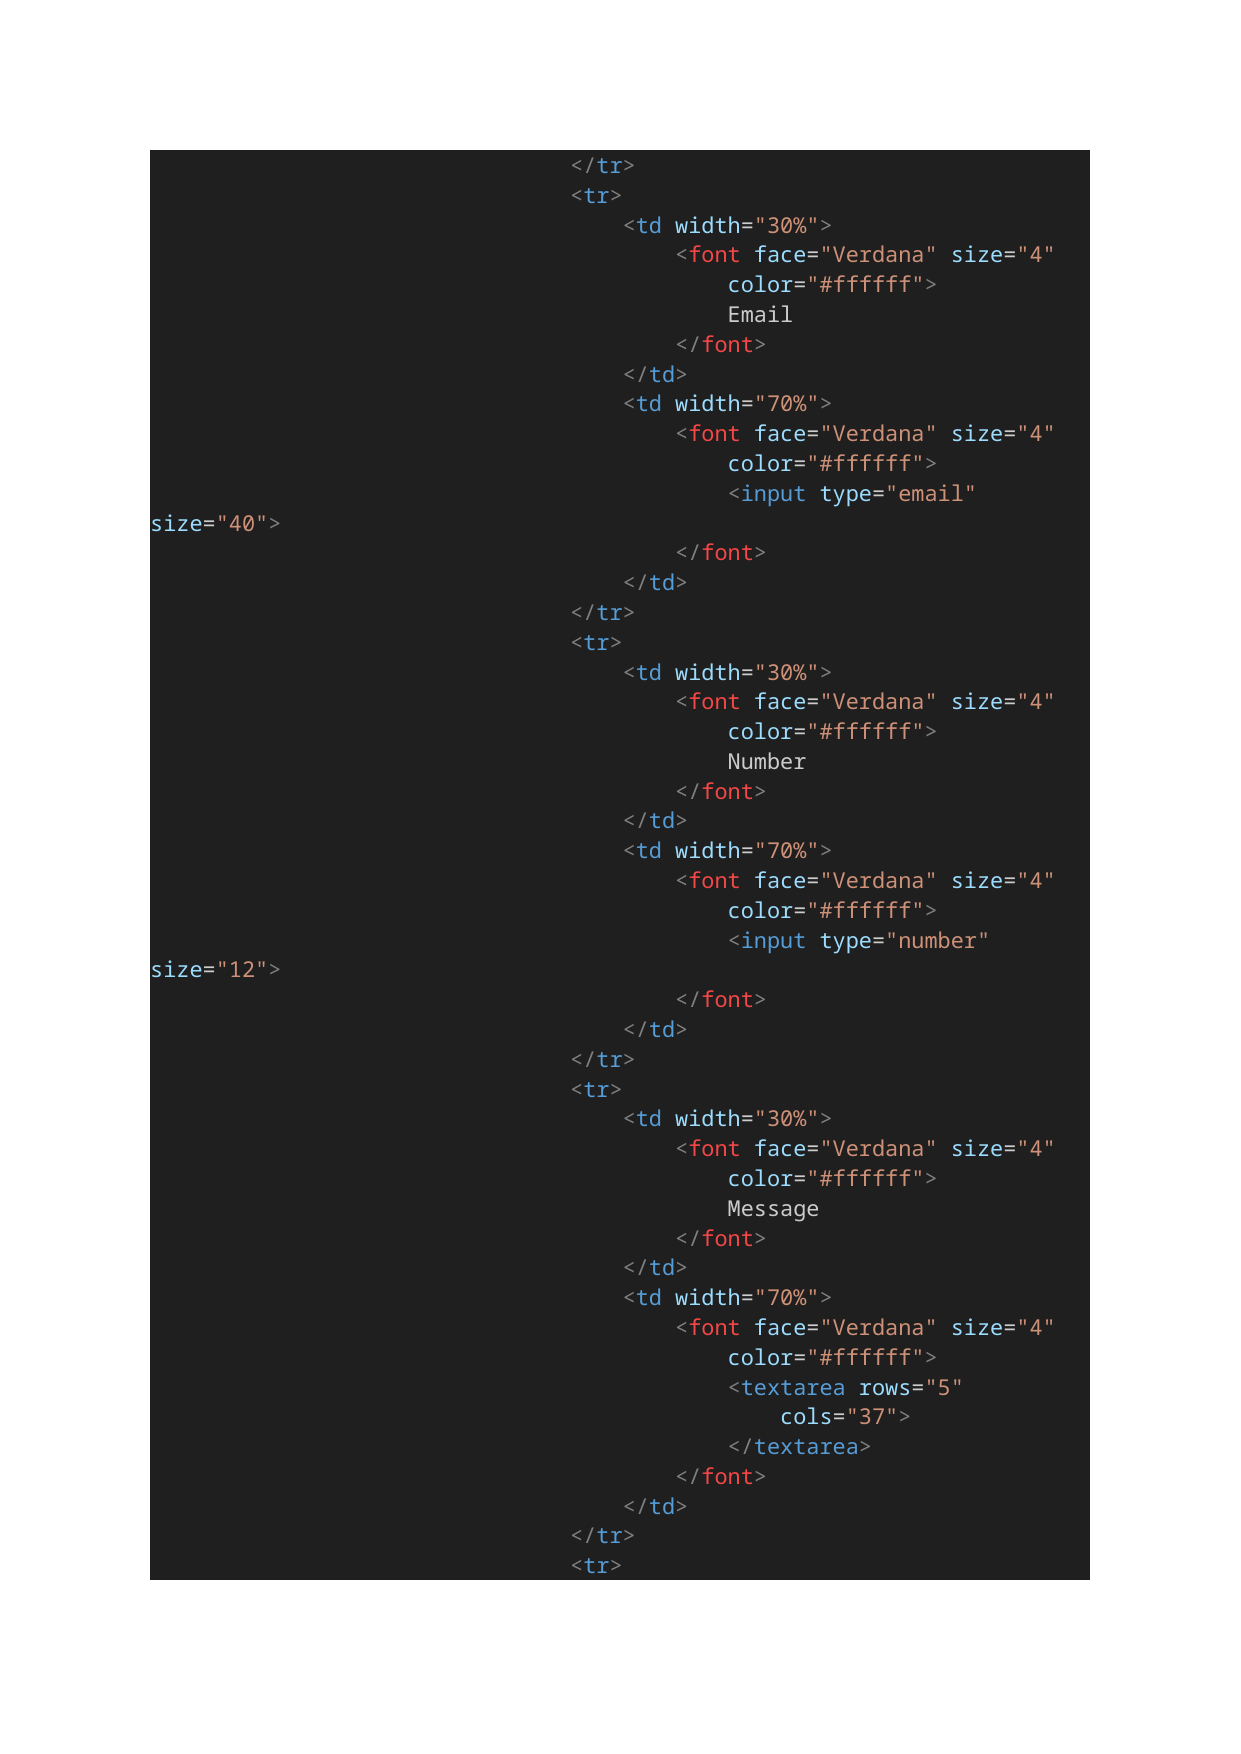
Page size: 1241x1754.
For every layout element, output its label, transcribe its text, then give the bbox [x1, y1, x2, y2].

text <font face="Verdana" size="4" [150, 865, 1090, 895]
text color="#ffffff"> [150, 1163, 1090, 1193]
text </font> [150, 537, 1090, 567]
text </font> [150, 984, 1090, 1014]
text </font> [150, 1461, 1090, 1491]
text <tr> [150, 627, 1090, 656]
text <font face="Verdana" size="4" [150, 1312, 1090, 1342]
text </td> [150, 567, 1090, 597]
text <font face="Verdana" size="4" [150, 1133, 1090, 1163]
text <input type="email" size="40"> [150, 478, 1090, 537]
text <td width="30%"> [150, 209, 1090, 239]
text <tr> [150, 180, 1090, 209]
text <td width="70%"> [150, 835, 1090, 865]
text color="#ffffff"> [150, 269, 1090, 299]
text </font> [150, 329, 1090, 358]
text </td> [150, 1014, 1090, 1044]
text color="#ffffff"> [150, 716, 1090, 746]
text cols="37"> [150, 1401, 1090, 1431]
text </font> [150, 1222, 1090, 1252]
text <td width="70%"> [150, 388, 1090, 418]
text </tr> [150, 1044, 1090, 1073]
text </td> [150, 1252, 1090, 1282]
text </tr> [150, 1520, 1090, 1550]
text Email [150, 299, 1090, 329]
text <tr> [150, 1073, 1090, 1103]
text Number [150, 746, 1090, 776]
text </td> [150, 358, 1090, 388]
text <font face="Verdana" size="4" [150, 686, 1090, 716]
text </td> [150, 805, 1090, 835]
text </td> [150, 1491, 1090, 1520]
text Message [150, 1193, 1090, 1222]
text color="#ffffff"> [150, 448, 1090, 478]
text <td width="70%"> [150, 1282, 1090, 1312]
text <td width="30%"> [150, 656, 1090, 686]
text </textarea> [150, 1431, 1090, 1461]
text <font face="Verdana" size="4" [150, 418, 1090, 448]
text <input type="number" size="12"> [150, 924, 1090, 984]
text <tr> [150, 1550, 1090, 1580]
text color="#ffffff"> [150, 1342, 1090, 1371]
text <td width="30%"> [150, 1103, 1090, 1133]
text <textarea rows="5" [150, 1371, 1090, 1401]
text </tr> [150, 597, 1090, 627]
text color="#ffffff"> [150, 895, 1090, 924]
text </tr> [150, 150, 1090, 180]
text </font> [150, 776, 1090, 805]
text <font face="Verdana" size="4" [150, 239, 1090, 269]
